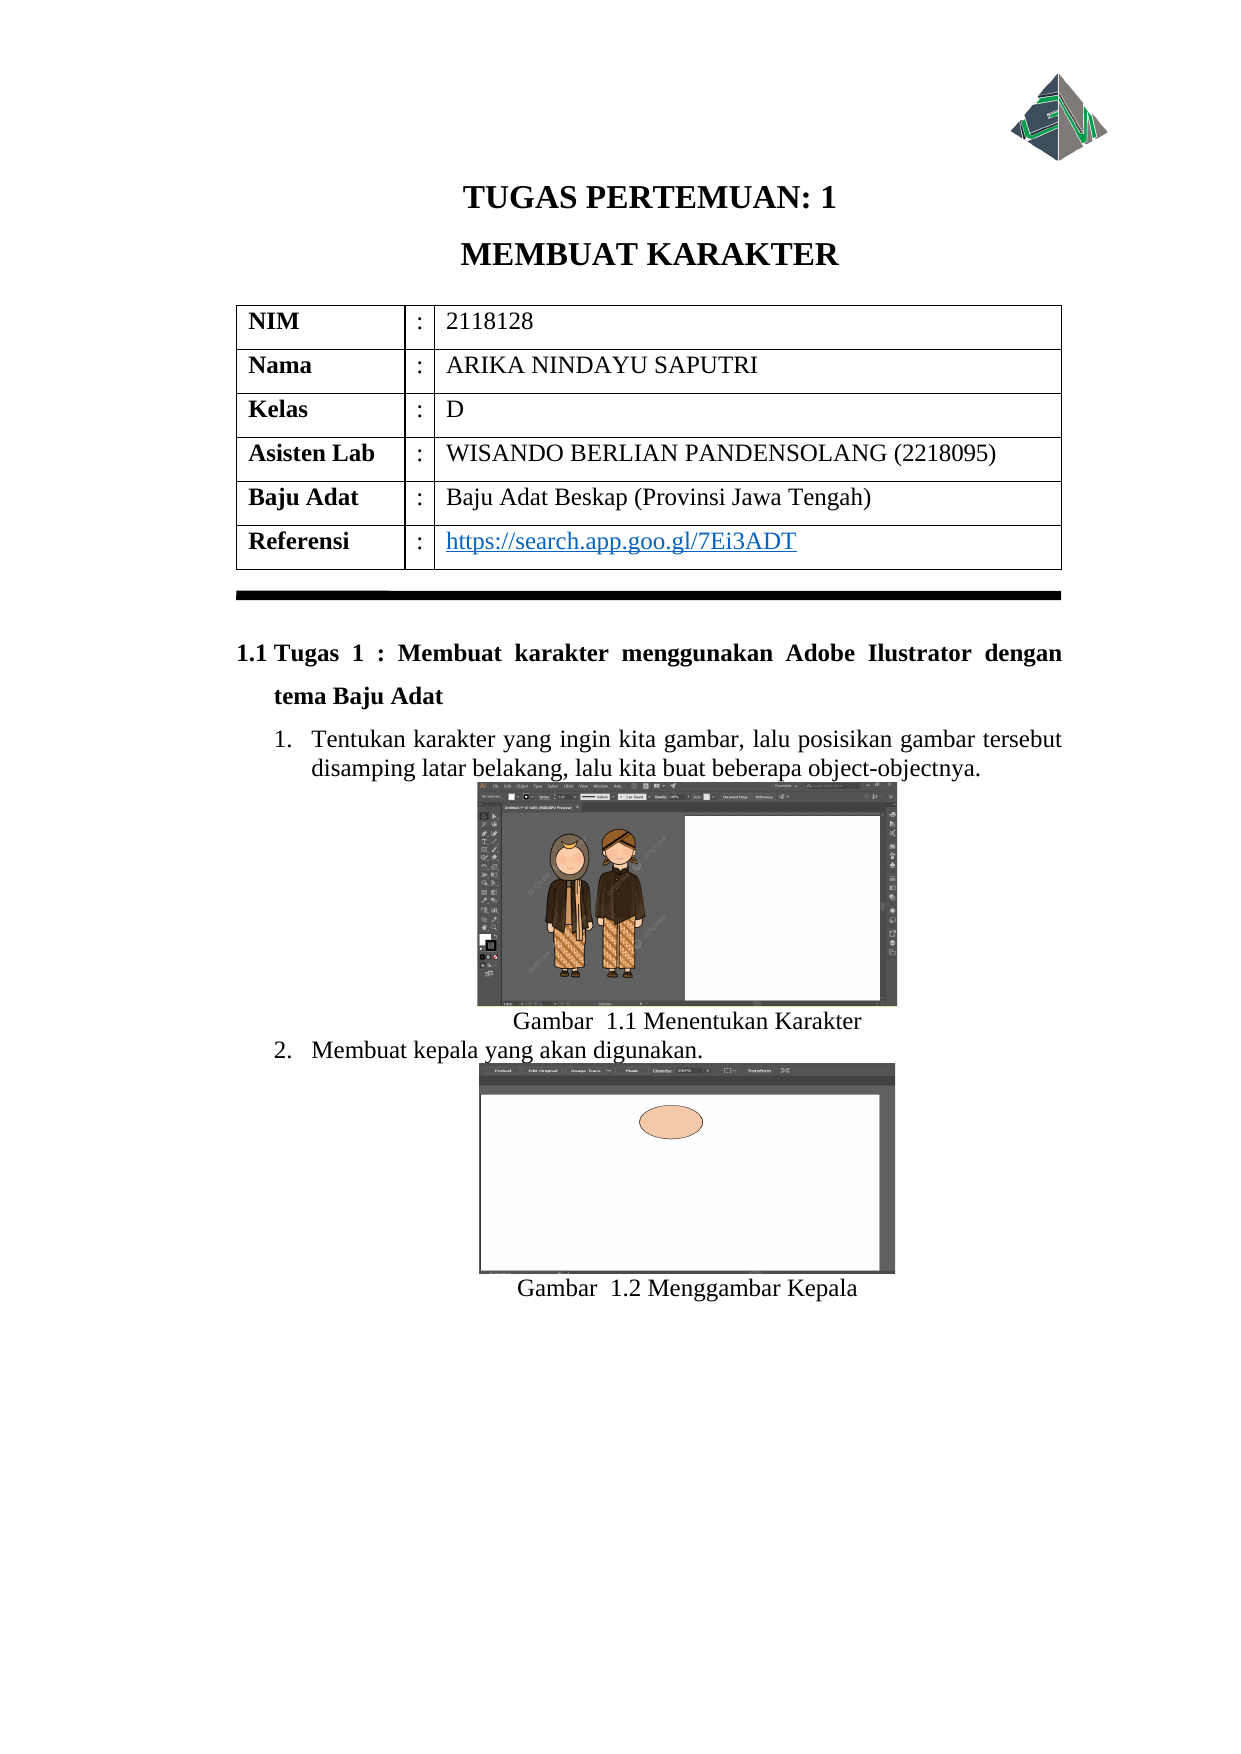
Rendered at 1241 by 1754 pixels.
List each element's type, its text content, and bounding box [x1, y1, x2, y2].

list Tentukan karakter yang ingin kita gambar, lalu posisikan gambar tersebut disamping latar belakang, lalu kita buat beberapa object-objectnya. [274, 724, 1063, 782]
table_cell Referensi [237, 526, 404, 569]
table_cell Asisten Lab [237, 438, 404, 481]
table_cell https://search.app.goo.gl/7Ei3ADT [435, 526, 1061, 569]
picture [479, 1063, 896, 1274]
table_cell : [406, 526, 434, 569]
table_header NIM [237, 306, 404, 349]
table_header 2118128 [435, 306, 1061, 349]
table_header : [406, 306, 434, 349]
table_cell Nama [237, 350, 404, 393]
table_cell WISANDO BERLIAN PANDENSOLANG (2218095) [435, 438, 1061, 481]
table_cell : [406, 394, 434, 437]
subtitle 1.2 Menggambar Kepala [311, 1273, 1063, 1302]
table_cell Baju Adat Beskap (Provinsi Jawa Tengah) [435, 482, 1061, 525]
picture [477, 782, 898, 1007]
subtitle Tugas 1 : Membuat karakter menggunakan Adobe Ilustrator dengan tema Baju Adat [236, 583, 1063, 710]
table_cell Baju Adat [237, 482, 404, 525]
table_cell D [435, 394, 1061, 437]
subtitle 1.1 Menentukan Karakter [311, 1006, 1063, 1035]
table_cell : [406, 438, 434, 481]
table_cell ARIKA NINDAYU SAPUTRI [435, 350, 1061, 393]
picture [1010, 73, 1108, 161]
table_cell : [406, 482, 434, 525]
list Membuat kepala yang akan digunakan. [274, 1035, 1063, 1064]
subtitle 1 MEMBUAT KARAKTER [236, 177, 1063, 273]
table_cell Kelas [237, 394, 404, 437]
table_cell : [406, 350, 434, 393]
